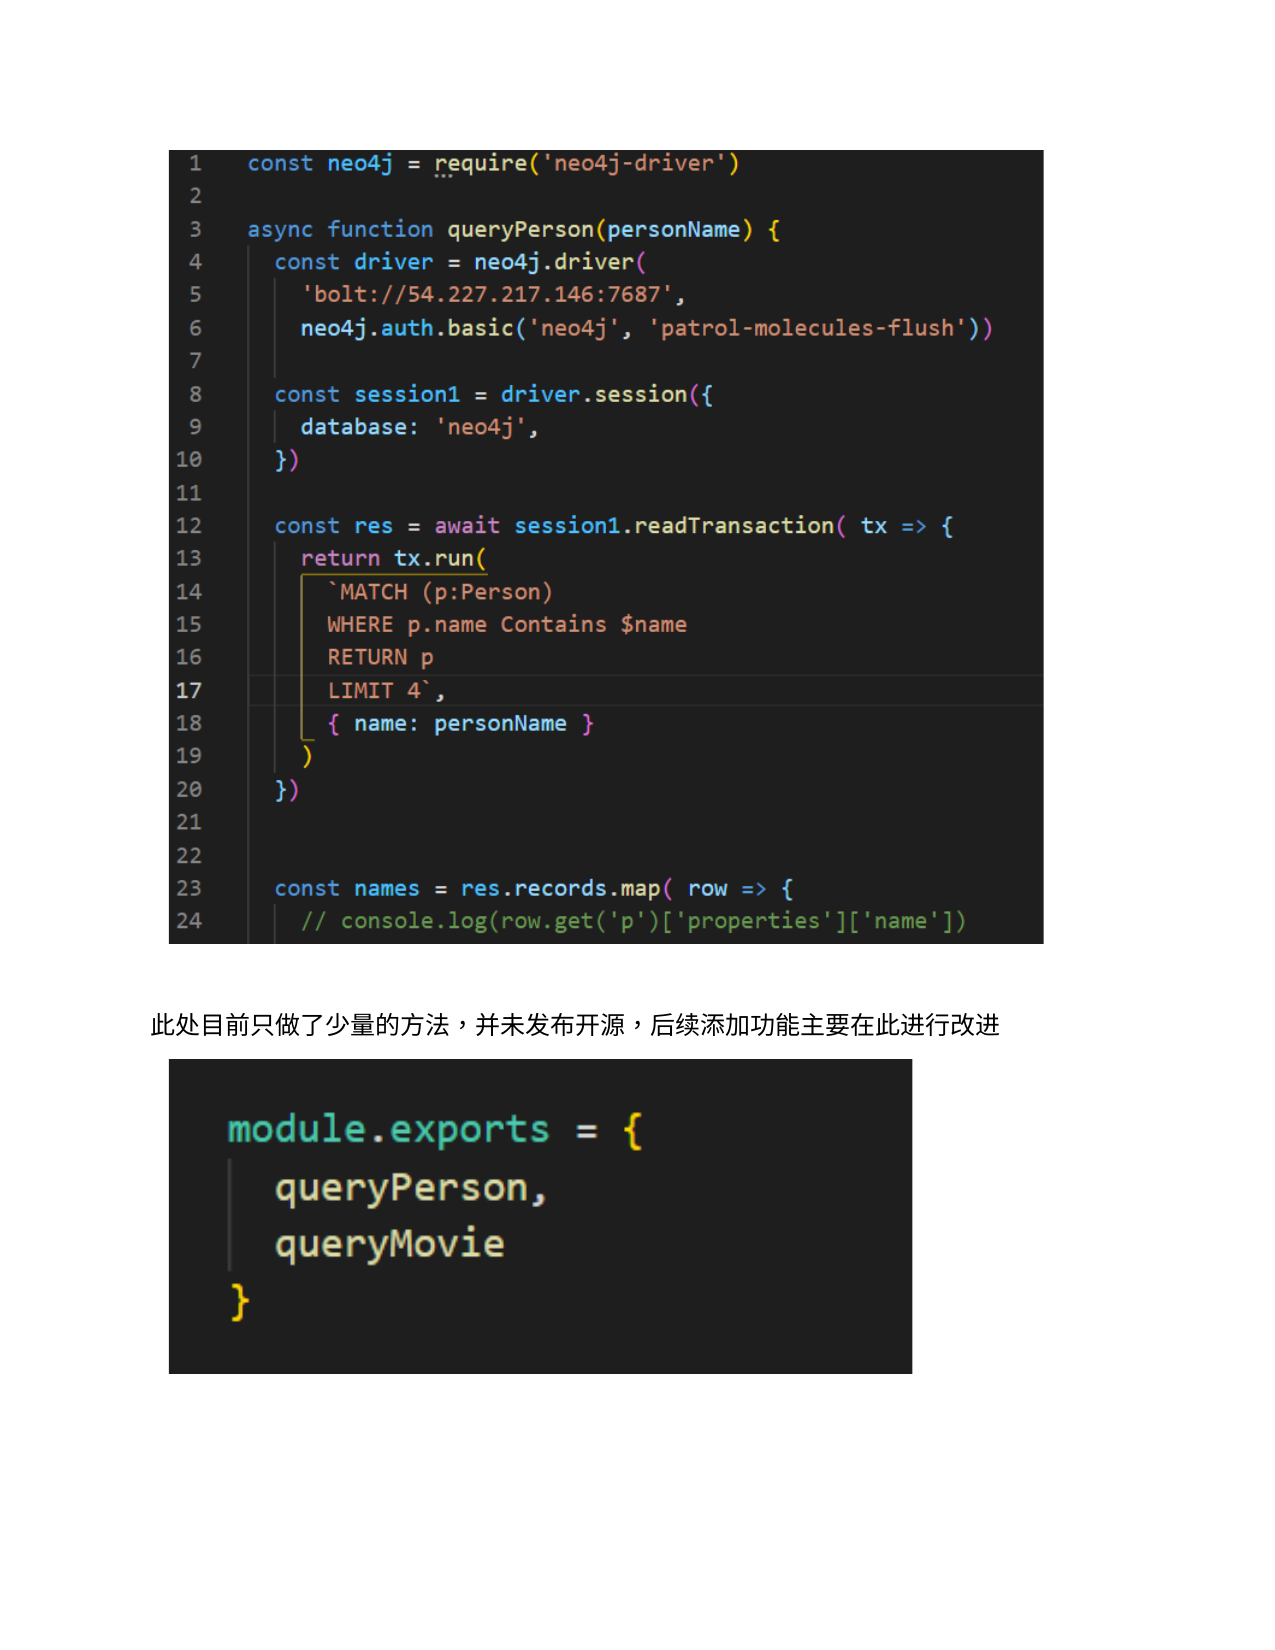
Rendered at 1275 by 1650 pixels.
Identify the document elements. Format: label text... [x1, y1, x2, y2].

text 此处目前只做了少量的方法，并未发布开源，后续添加功能主要在此进行改进 [150, 1012, 1125, 1040]
picture [168, 1059, 913, 1374]
picture [168, 150, 1044, 944]
